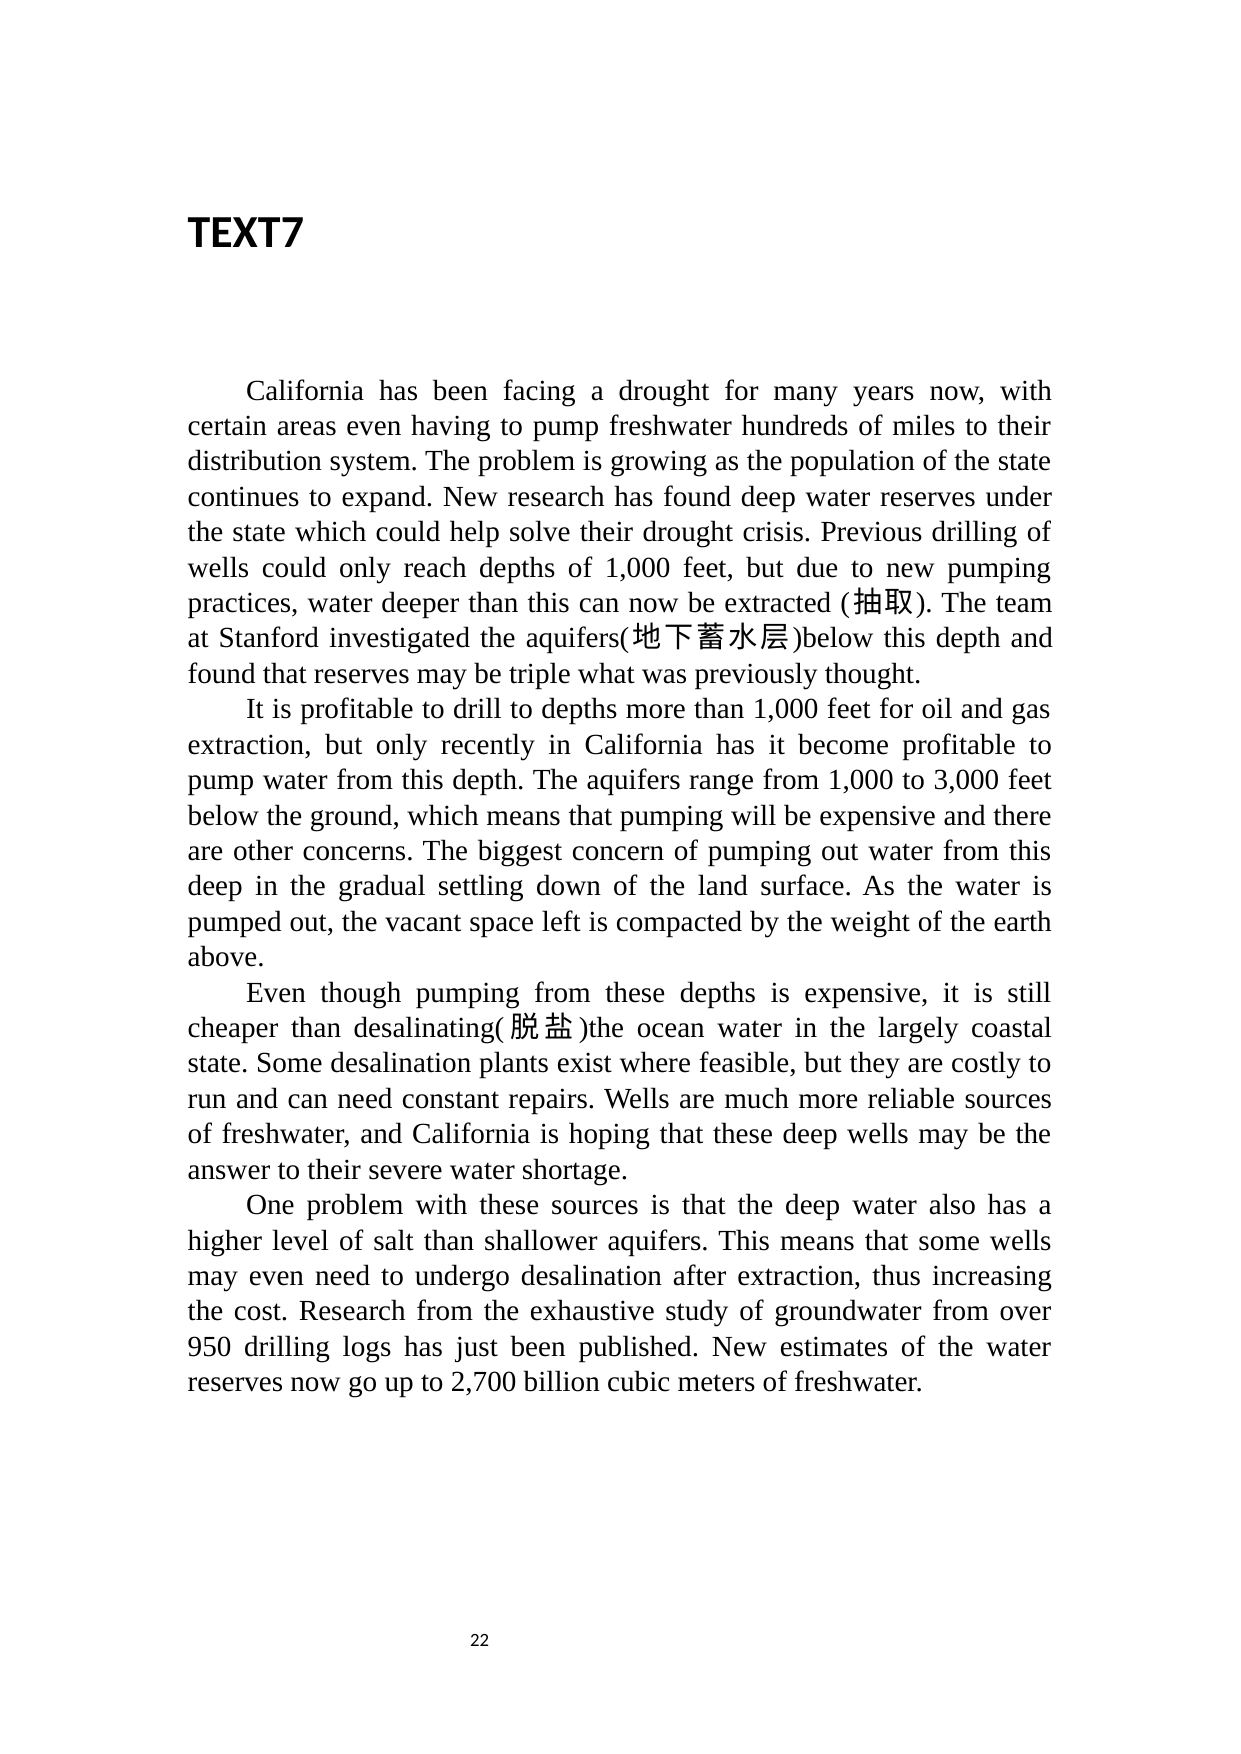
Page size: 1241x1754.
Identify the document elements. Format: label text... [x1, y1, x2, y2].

text It is profitable to drill to depths more than 1,000 feet for oil and gas extraction, but only recently in California has it become profitable to pump water from this depth. The aquifers range from 1,000 to 3,000 feet below the ground, which means that pumping will be expensive and there are other concerns. The biggest concern of pumping out water from this deep in the gradual settling down of the land surface. As the water is pumped out, the vacant space left is compacted by the weight of the earth above. [187, 690, 1053, 974]
subtitle TEXT7 [187, 203, 1053, 259]
text California has been facing a drought for many years now, with certain areas even having to pump freshwater hundreds of miles to their distribution system. The problem is growing as the population of the state continues to expand. New research has found deep water reserves under the state which could help solve their drought crisis. Previous drilling of wells could only reach depths of 1,000 feet, but due to new pumping practices, water deeper than this can now be extracted (抽取). The team at Stanford investigated the aquifers(地下蓄水层)below this depth and found that reserves may be triple what was previously thought. [187, 372, 1053, 690]
text Even though pumping from these depths is expensive, it is still cheaper than desalinating(脱盐)the ocean water in the largely coastal state. Some desalination plants exist where feasible, but they are costly to run and can need constant repairs. Wells are much more reliable sources of freshwater, and California is hoping that these deep wells may be the answer to their severe water shortage. [187, 974, 1053, 1186]
text One problem with these sources is that the deep water also has a higher level of salt than shallower aquifers. This means that some wells may even need to undergo desalination after extraction, thus increasing the cost. Research from the exhaustive study of groundwater from over 950 drilling logs has just been published. New estimates of the water reserves now go up to 2,700 billion cubic meters of freshwater. [187, 1186, 1053, 1399]
